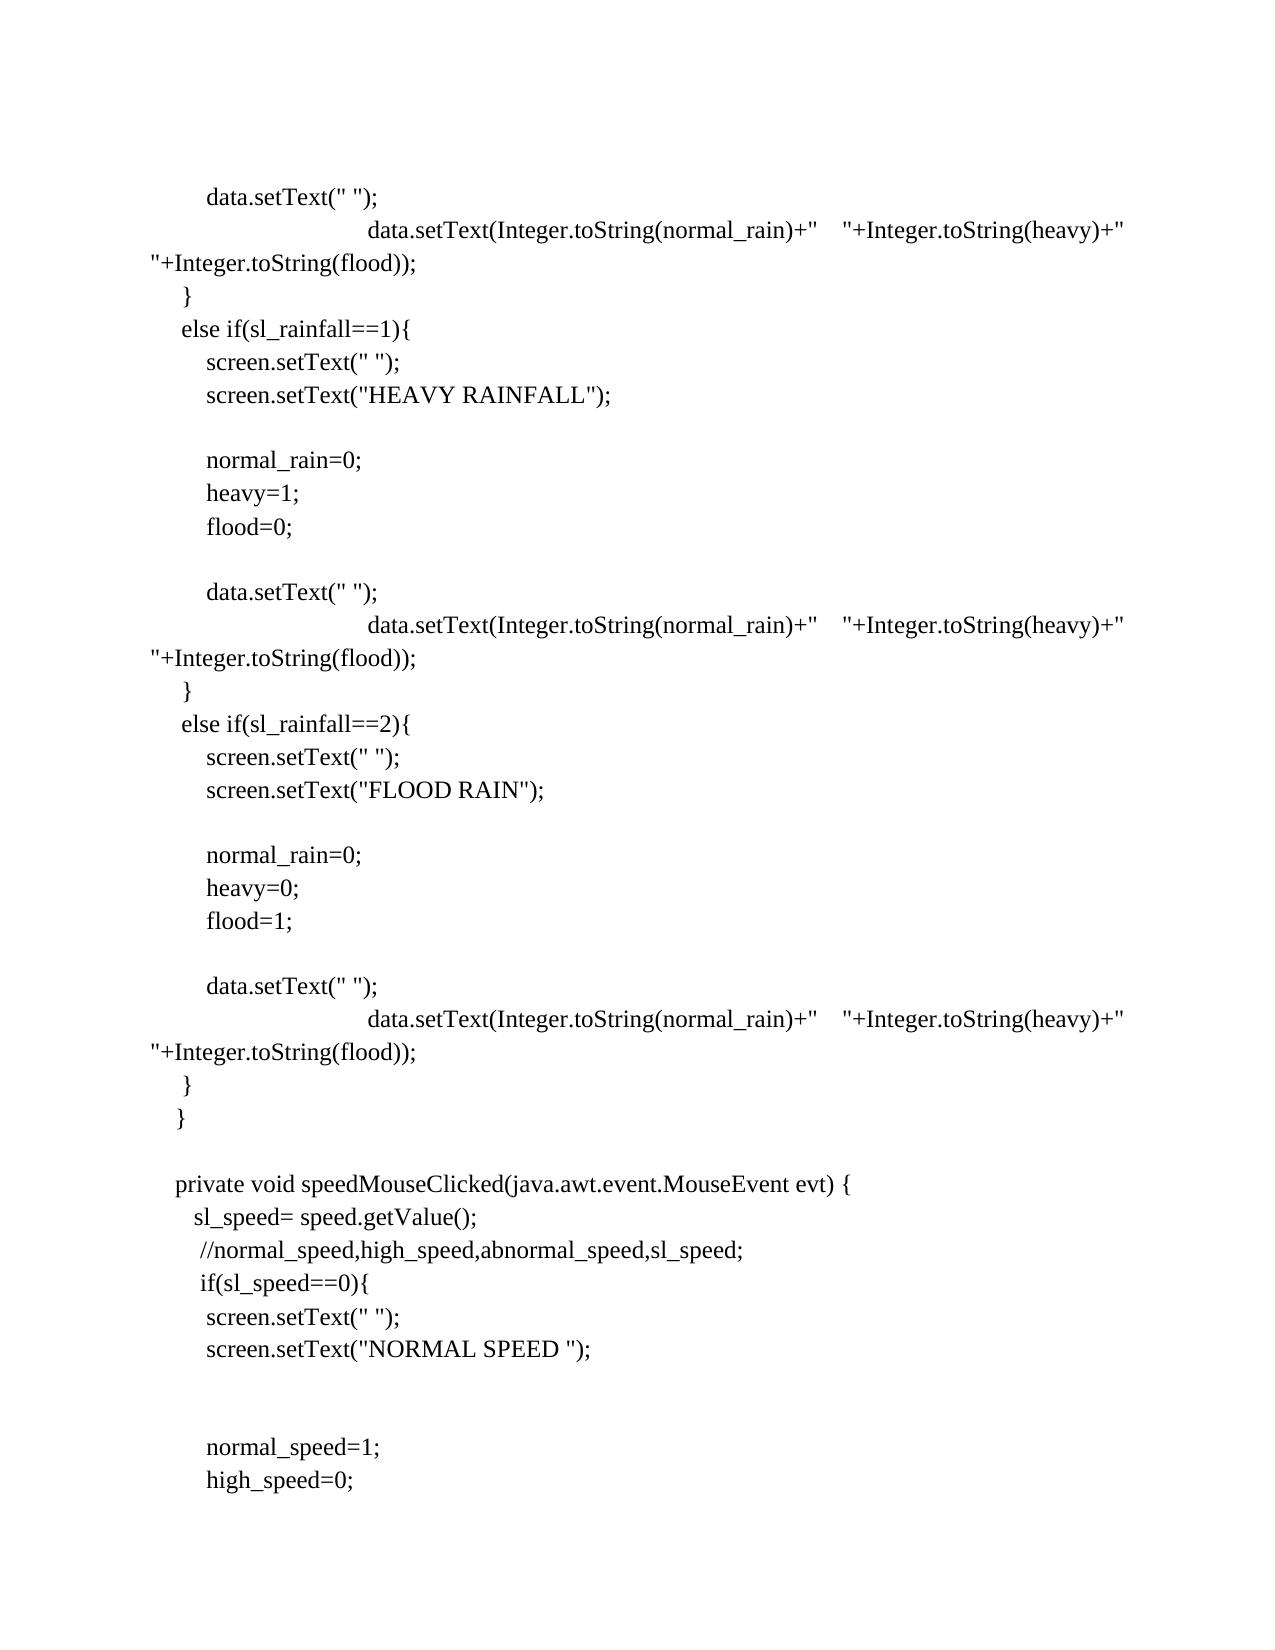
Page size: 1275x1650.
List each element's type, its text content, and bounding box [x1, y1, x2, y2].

text //normal_speed,high_speed,abnormal_speed,sl_speed; [150, 1236, 1125, 1264]
text } [150, 676, 1125, 704]
text data.setText(Integer.toString(normal_rain)+" "+Integer.toString(heavy)+" "+Integer.toString(flood)); [150, 215, 1125, 277]
text screen.setText(" "); [150, 742, 1125, 771]
text screen.setText("NORMAL SPEED "); [150, 1334, 1125, 1363]
text data.setText(Integer.toString(normal_rain)+" "+Integer.toString(heavy)+" "+Integer.toString(flood)); [150, 1004, 1125, 1066]
text screen.setText("HEAVY RAINFALL"); [150, 380, 1125, 409]
text heavy=1; [150, 478, 1125, 507]
text private void speedMouseClicked(java.awt.event.MouseEvent evt) { [150, 1169, 1125, 1198]
text normal_rain=0; [150, 446, 1125, 474]
text data.setText(Integer.toString(normal_rain)+" "+Integer.toString(heavy)+" "+Integer.toString(flood)); [150, 610, 1125, 672]
text normal_speed=1; [150, 1432, 1125, 1461]
text flood=0; [150, 512, 1125, 540]
text if(sl_speed==0){ [150, 1268, 1125, 1297]
text normal_rain=0; [150, 840, 1125, 869]
text high_speed=0; [150, 1465, 1125, 1494]
text } [150, 281, 1125, 310]
text data.setText(" "); [150, 577, 1125, 606]
text screen.setText(" "); [150, 1302, 1125, 1330]
text screen.setText(" "); [150, 347, 1125, 376]
text else if(sl_rainfall==1){ [150, 314, 1125, 343]
text sl_speed= speed.getValue(); [150, 1202, 1125, 1231]
text heavy=0; [150, 873, 1125, 902]
text } [150, 1103, 1125, 1132]
text flood=1; [150, 906, 1125, 935]
text } [150, 1070, 1125, 1099]
text else if(sl_rainfall==2){ [150, 709, 1125, 738]
text screen.setText("FLOOD RAIN"); [150, 775, 1125, 804]
text data.setText(" "); [150, 971, 1125, 1000]
text data.setText(" "); [150, 182, 1125, 211]
